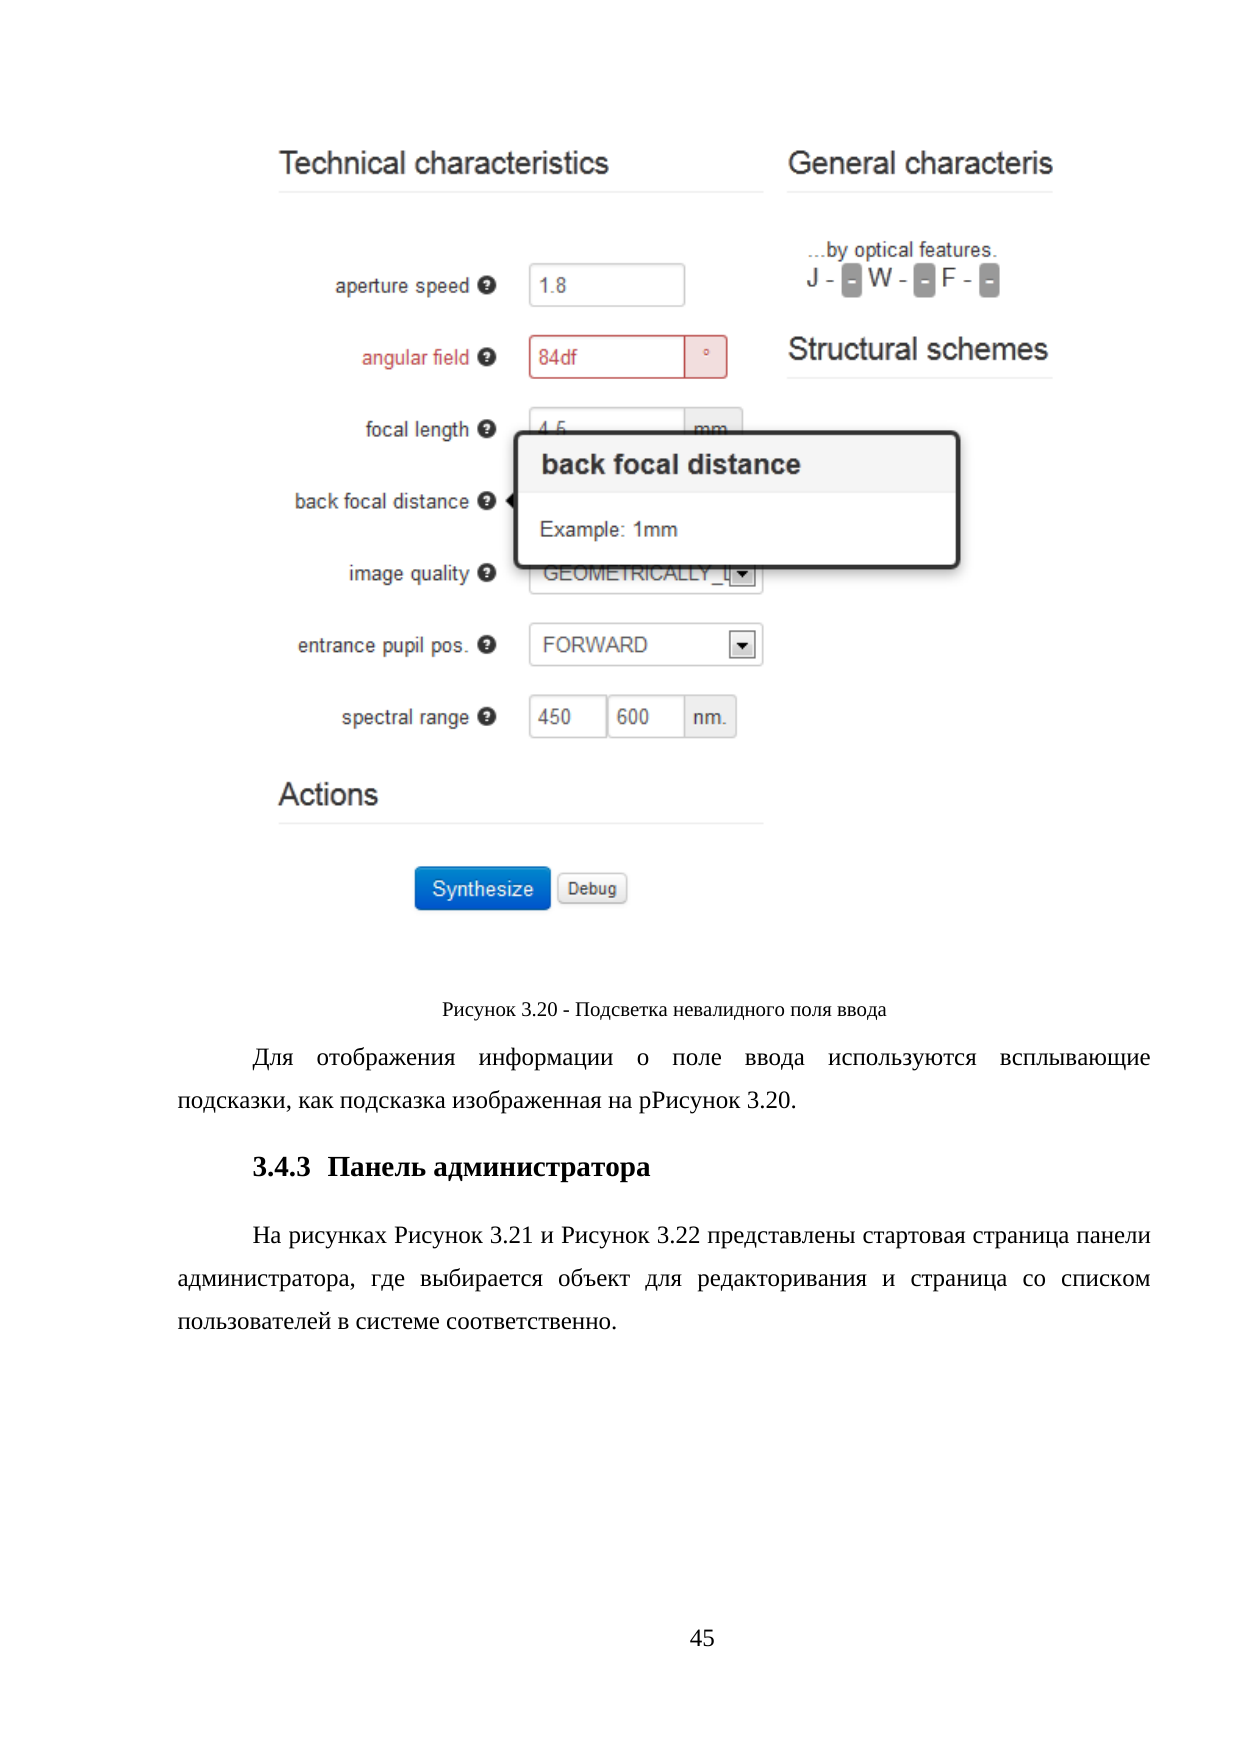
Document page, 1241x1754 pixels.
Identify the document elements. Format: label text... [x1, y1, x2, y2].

subtitle Панель администратора [177, 1149, 1152, 1183]
picture [276, 118, 1053, 962]
